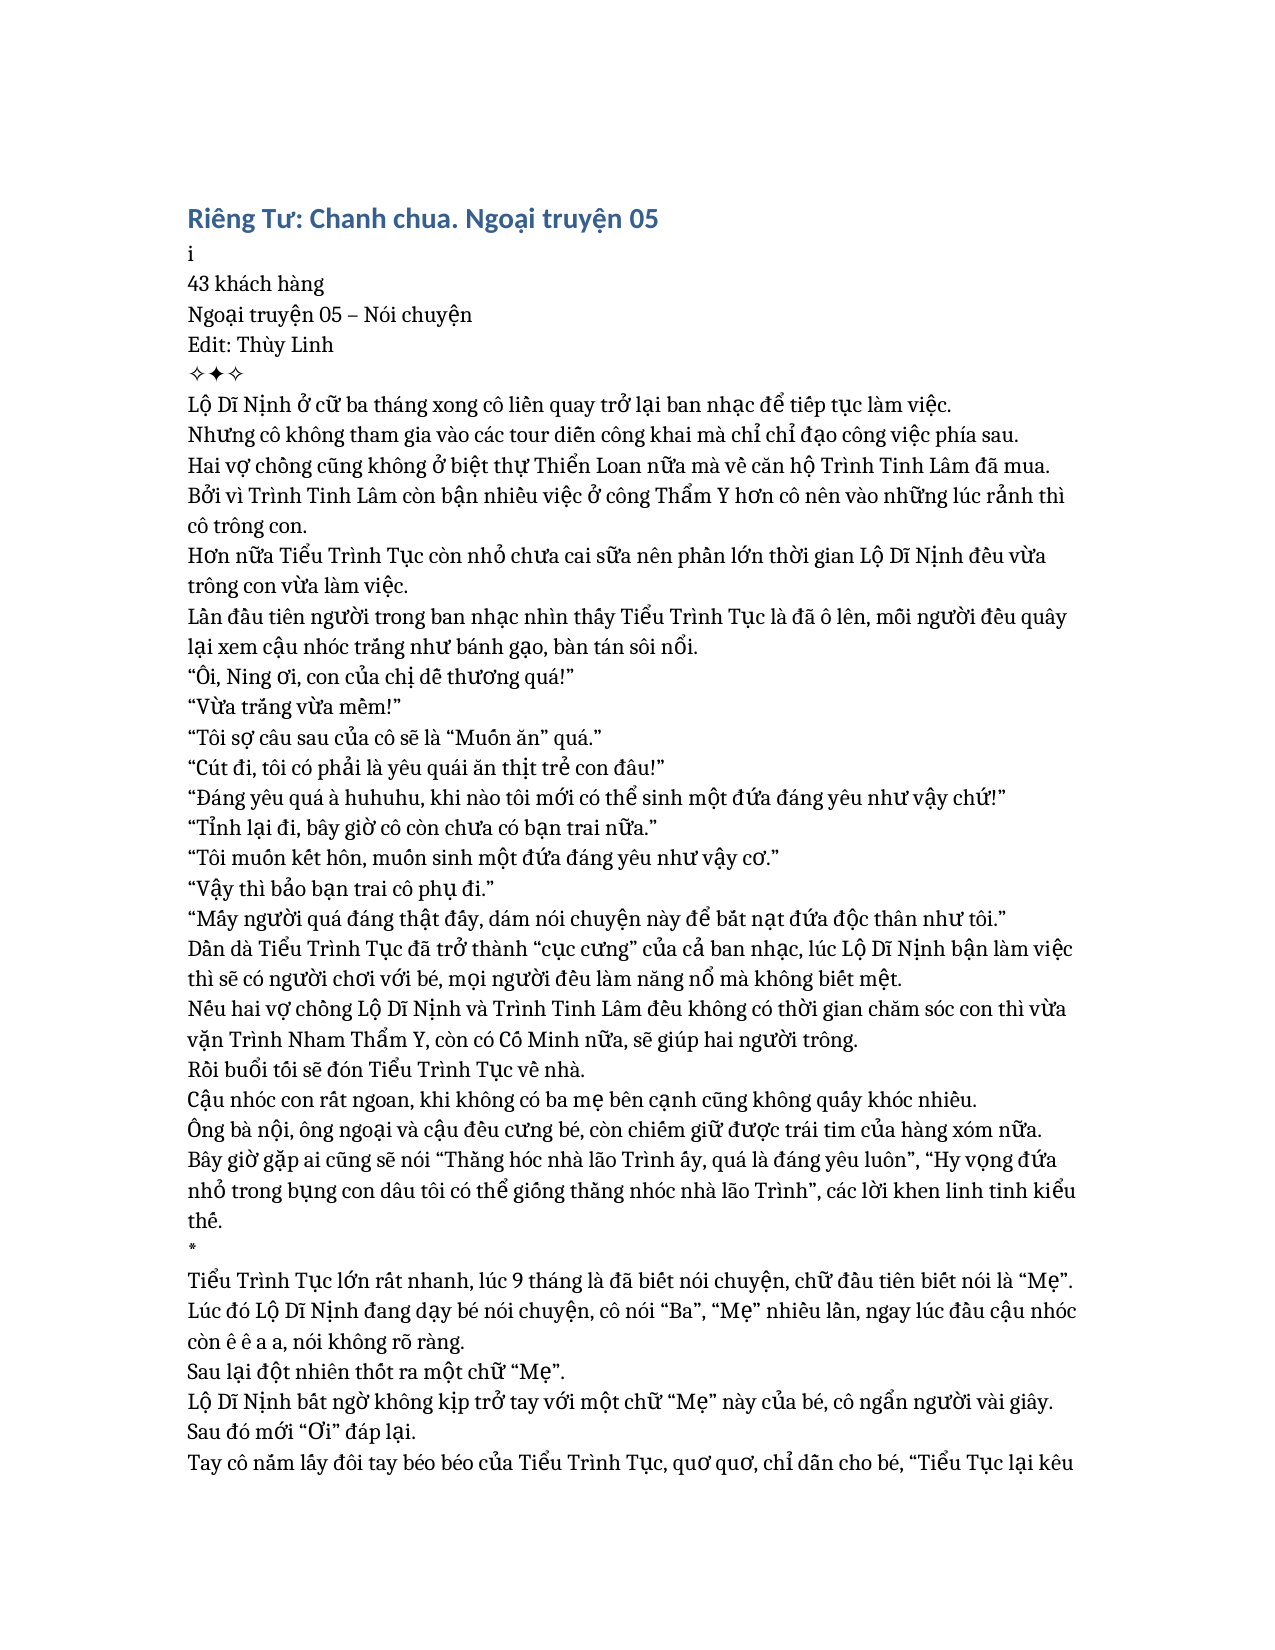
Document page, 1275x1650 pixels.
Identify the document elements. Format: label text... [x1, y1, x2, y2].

subtitle Riêng Tư: Chanh chua. Ngoại truyện 05 [187, 200, 1087, 236]
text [187, 241, 1087, 1476]
